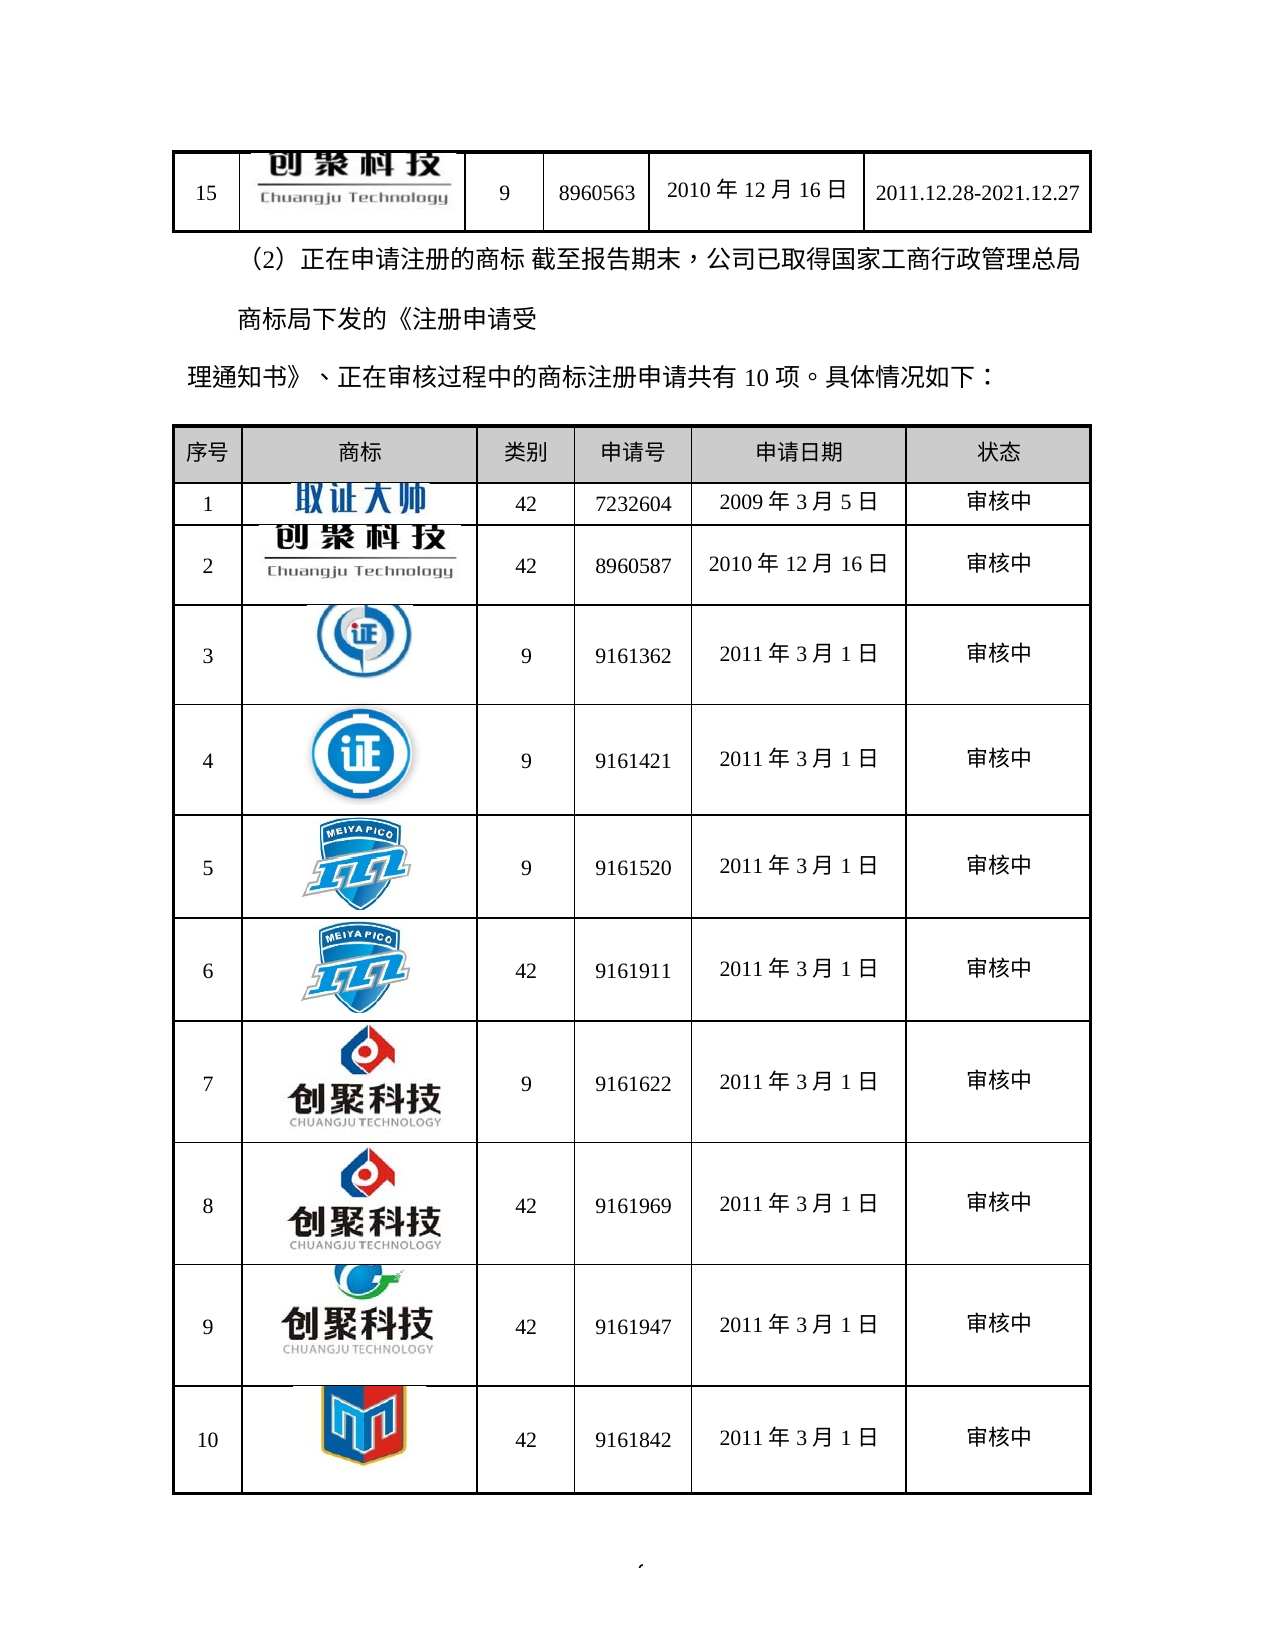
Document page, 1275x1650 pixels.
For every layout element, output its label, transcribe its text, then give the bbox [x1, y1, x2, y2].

text 理通知书》、正在审核过程中的商标注册申请共有 10 项。具体情况如下： [187, 361, 1089, 392]
table_cell 10 [175, 1387, 241, 1492]
table_cell 审核中 [907, 606, 1089, 704]
table_header 类别 [478, 428, 574, 482]
table_cell 2011 年 3 月 1 日 [692, 919, 905, 1020]
table_cell 3 [175, 606, 241, 704]
table_cell 审核中 [907, 526, 1089, 604]
table_cell 审核中 [907, 1143, 1089, 1264]
table_cell 审核中 [907, 816, 1089, 917]
table_header 8960563 [544, 154, 648, 230]
picture [281, 1265, 438, 1360]
table_cell 9161362 [575, 606, 691, 704]
table_cell [243, 1387, 476, 1492]
table_cell 2010 年 12 月 16 日 [692, 526, 905, 604]
table_cell [243, 919, 476, 1020]
table_cell 2011 年 3 月 1 日 [692, 1387, 905, 1492]
table_cell 5 [175, 816, 241, 917]
table_cell [243, 526, 476, 604]
table_cell 2011 年 3 月 1 日 [692, 816, 905, 917]
table_cell 42 [478, 1143, 574, 1264]
table_cell 42 [478, 1387, 574, 1492]
table_cell 42 [478, 1265, 574, 1385]
picture [293, 1386, 427, 1470]
picture [291, 483, 430, 516]
table_cell [243, 1022, 476, 1142]
table_cell 审核中 [907, 919, 1089, 1020]
table_cell [243, 1143, 476, 1264]
table_cell [243, 484, 476, 524]
table_cell 7 [175, 1022, 241, 1142]
table_cell 审核中 [907, 1265, 1089, 1385]
picture [306, 605, 413, 684]
table_cell 2011 年 3 月 1 日 [692, 705, 905, 814]
table_cell 8960587 [575, 526, 691, 604]
table_cell 审核中 [907, 1387, 1089, 1492]
text （2）正在申请注册的商标 截至报告期末，公司已取得国家工商行政管理总局商标局下发的《注册申请受 [237, 241, 1089, 335]
table_cell 8 [175, 1143, 241, 1264]
table_header 2011.12.28-2021.12.27 [865, 154, 1089, 230]
table_cell 2011 年 3 月 1 日 [692, 1143, 905, 1264]
table_header 2010 年 12 月 16 日 [650, 154, 863, 230]
table_cell 2011 年 3 月 1 日 [692, 606, 905, 704]
table_header 9 [466, 154, 543, 230]
table_header [240, 154, 464, 230]
table_cell 9 [175, 1265, 241, 1385]
table_cell 9 [478, 705, 574, 814]
table_cell [243, 606, 476, 704]
table_cell 9 [478, 1022, 574, 1142]
table_cell 2011 年 3 月 1 日 [692, 1022, 905, 1142]
table_cell 2009 年 3 月 5 日 [692, 484, 905, 524]
table_cell 审核中 [907, 705, 1089, 814]
table_cell 9 [478, 816, 574, 917]
table_cell 2011 年 3 月 1 日 [692, 1265, 905, 1385]
table_cell 2 [175, 526, 241, 604]
table_cell 审核中 [907, 484, 1089, 524]
table_header 序号 [175, 428, 241, 482]
table_header 商标 [243, 428, 476, 482]
table_cell 1 [175, 484, 241, 524]
table_cell [243, 816, 476, 917]
table_header 申请号 [575, 428, 691, 482]
table_header 状态 [907, 428, 1089, 482]
picture [251, 153, 457, 215]
table_cell 7232604 [575, 484, 691, 524]
table_cell 9161622 [575, 1022, 691, 1142]
table_cell 9161947 [575, 1265, 691, 1385]
table_cell 42 [478, 484, 574, 524]
table_cell 42 [478, 526, 574, 604]
table_cell 9161911 [575, 919, 691, 1020]
table_cell [243, 1265, 476, 1385]
table_cell 6 [175, 919, 241, 1020]
table_cell 4 [175, 705, 241, 814]
table_cell 9161421 [575, 705, 691, 814]
table_cell 42 [478, 919, 574, 1020]
table_header 申请日期 [692, 428, 905, 482]
table_cell 9161520 [575, 816, 691, 917]
picture [258, 525, 461, 588]
table_cell [243, 705, 476, 814]
table_header 15 [175, 154, 239, 230]
table_cell 9161842 [575, 1387, 691, 1492]
table_cell 9161969 [575, 1143, 691, 1264]
table_cell 9 [478, 606, 574, 704]
table_cell 审核中 [907, 1022, 1089, 1142]
